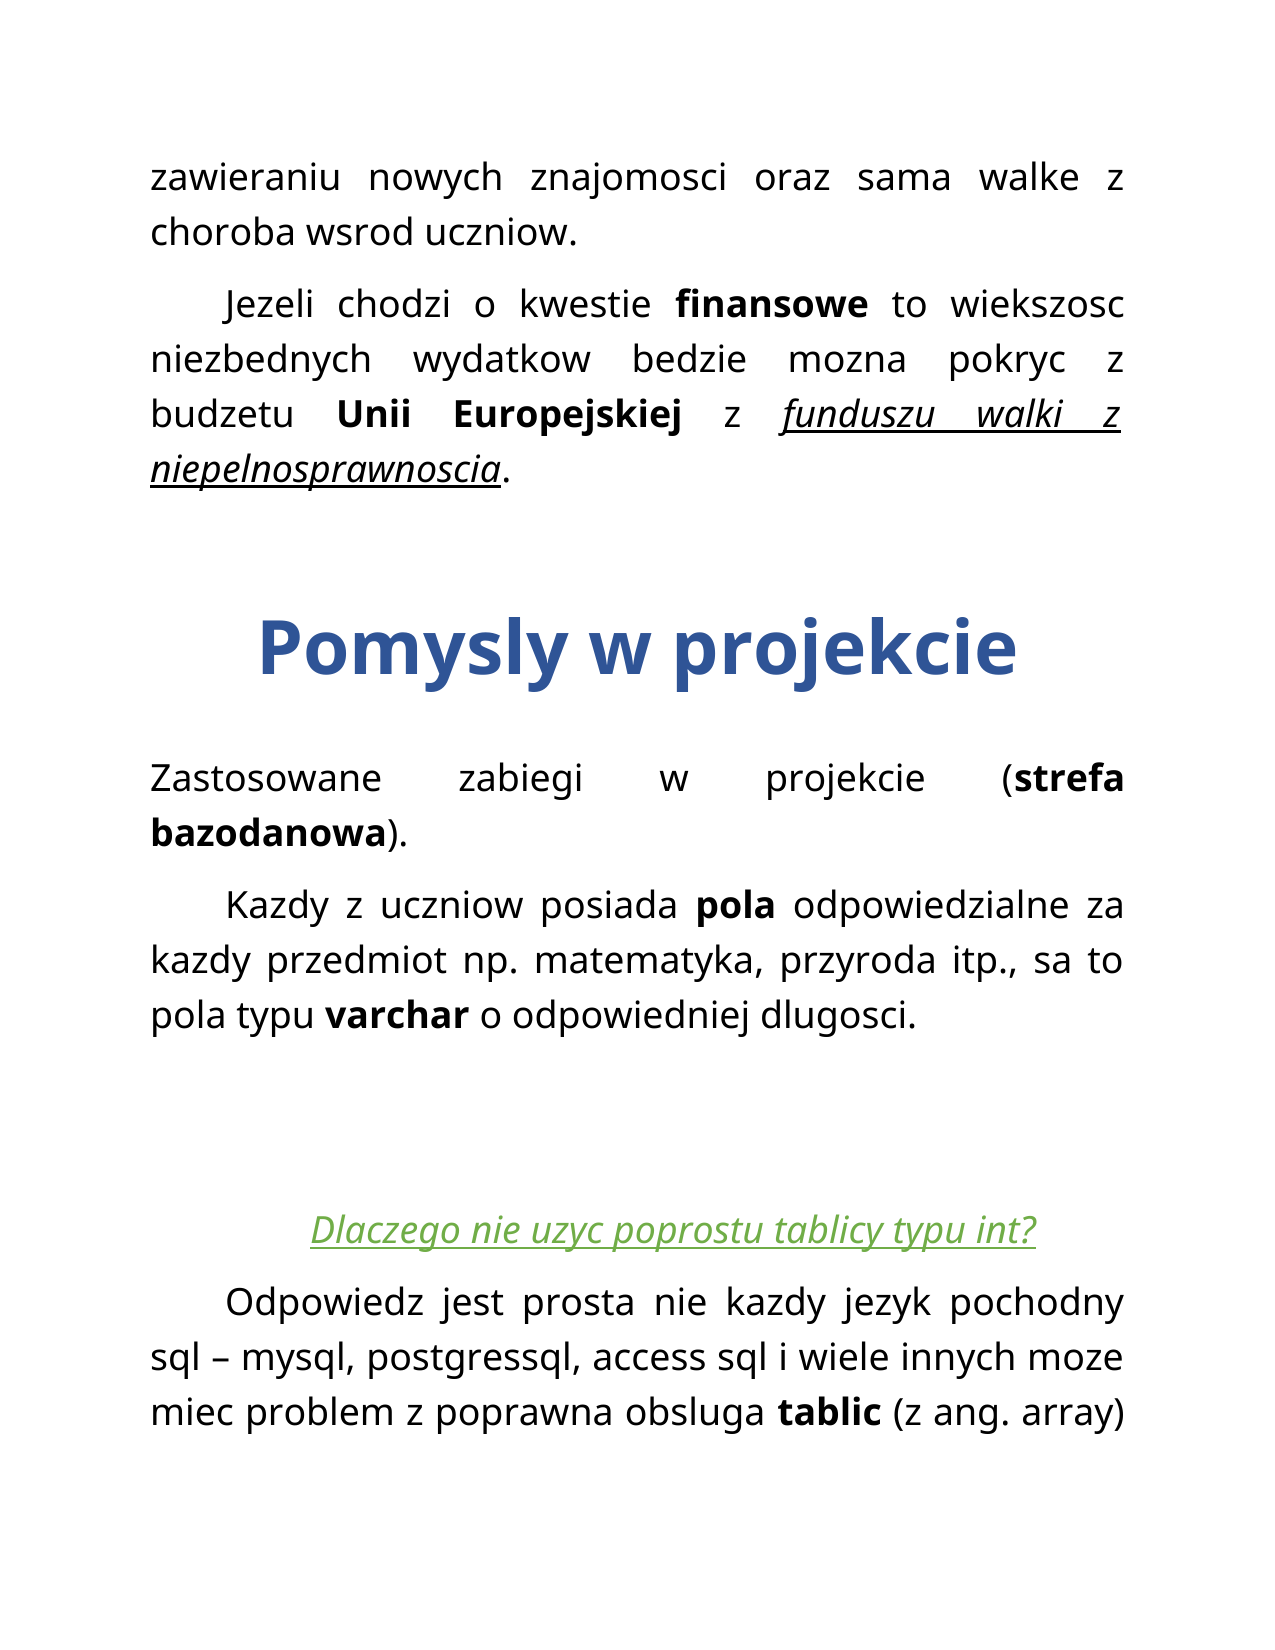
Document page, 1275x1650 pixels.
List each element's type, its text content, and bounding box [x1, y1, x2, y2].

subtitle Pomysly w projekcie [150, 594, 1125, 696]
text Dlaczego nie uzyc poprostu tablicy typu int? [150, 1204, 1125, 1255]
text Zastosowane zabiegi w projekcie (strefa bazodanowa). [150, 751, 1125, 857]
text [150, 1275, 1125, 1437]
text Kazdy z uczniow posiada pola odpowiedzialne za kazdy przedmiot np. matematyka, przyroda itp., sa to pola typu varchar o odpowiedniej dlugosci. [150, 878, 1125, 1039]
text Jezeli chodzi o kwestie finansowe to wiekszosc niezbednych wydatkow bedzie mozna pokryc z budzetu Unii Europejskiej z funduszu walki z niepelnosprawnoscia. [150, 277, 1125, 493]
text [150, 150, 1125, 256]
